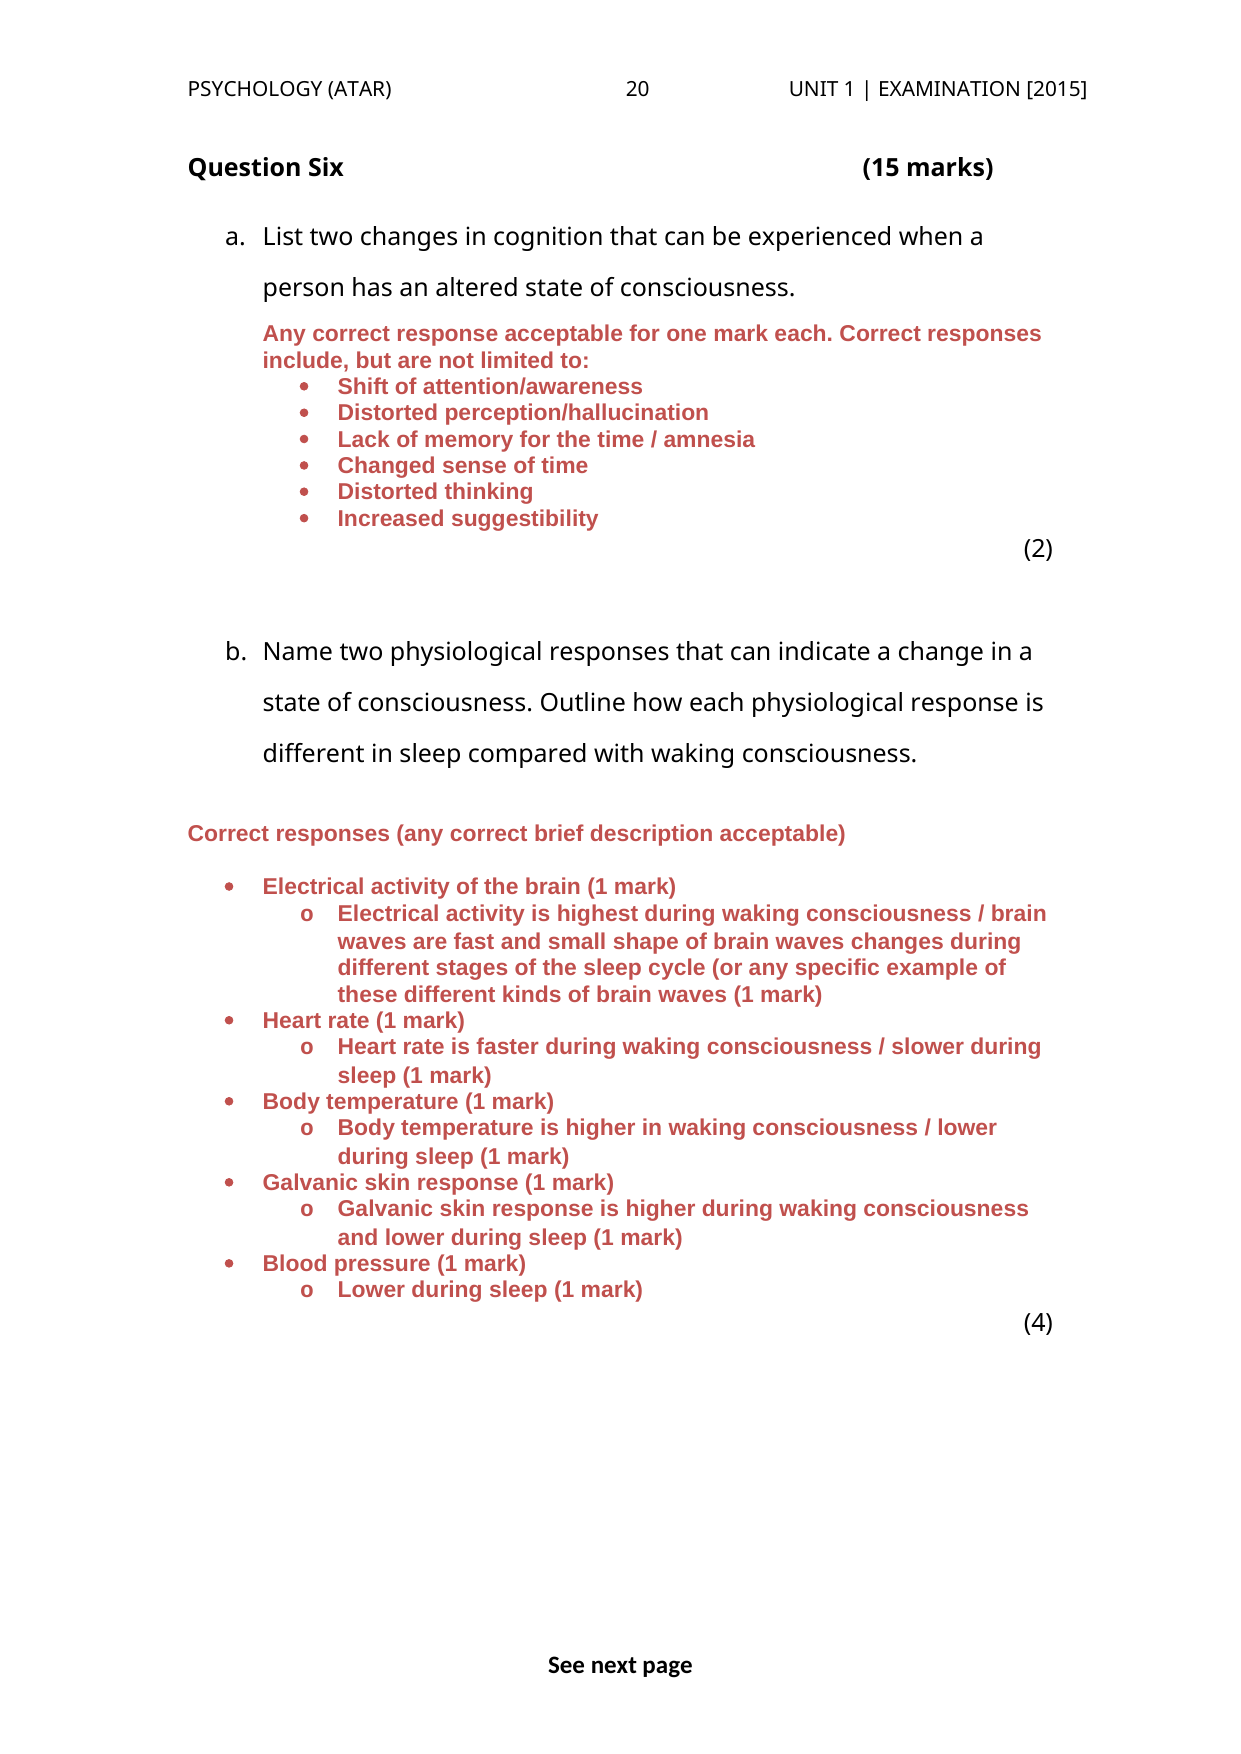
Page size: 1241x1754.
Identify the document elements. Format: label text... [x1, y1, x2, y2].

list Heart rate is faster during waking consciousness / slower during sleep (1 mark) [300, 1033, 1053, 1088]
list Body temperature (1 mark) [225, 1088, 1053, 1114]
list Name two physiological responses that can indicate a change in a state of consciousness. Outline how each physiological response is different in sleep compared with waking consciousness. [225, 633, 1053, 769]
list Lower during sleep (1 mark) [300, 1276, 1053, 1305]
list Lack of memory for the time / amnesia [300, 426, 1053, 452]
list Shift of attention/awareness [300, 373, 1053, 399]
list Changed sense of time [300, 452, 1053, 478]
list Increased suggestibility [300, 505, 1053, 531]
text Any correct response acceptable for one mark each. Correct responses include, but are not limited to: [262, 320, 1053, 373]
text Correct responses (any correct brief description acceptable) [187, 820, 1053, 847]
list Blood pressure (1 mark) [225, 1250, 1053, 1276]
list Heart rate (1 mark) [225, 1007, 1053, 1033]
list (4) [262, 1305, 1053, 1339]
list Body temperature is higher in waking consciousness / lower during sleep (1 mark) [300, 1114, 1053, 1169]
list Electrical activity of the brain (1 mark) [225, 873, 1053, 899]
list Electrical activity is highest during waking consciousness / brain waves are fast and small shape of brain waves changes during different stages of the sleep cycle (or any specific example of these different kinds of brain waves (1 mark) [300, 899, 1053, 1007]
list Distorted thinking [300, 478, 1053, 505]
list Distorted perception/hallucination [300, 399, 1053, 426]
list Galvanic skin response is higher during waking consciousness and lower during sleep (1 mark) [300, 1195, 1053, 1250]
list Galvanic skin response (1 mark) [225, 1169, 1053, 1195]
list List two changes in cognition that can be experienced when a person has an altered state of consciousness. [225, 218, 1053, 303]
list (2) [262, 531, 1053, 565]
text Question Six (15 marks) [187, 150, 1053, 184]
